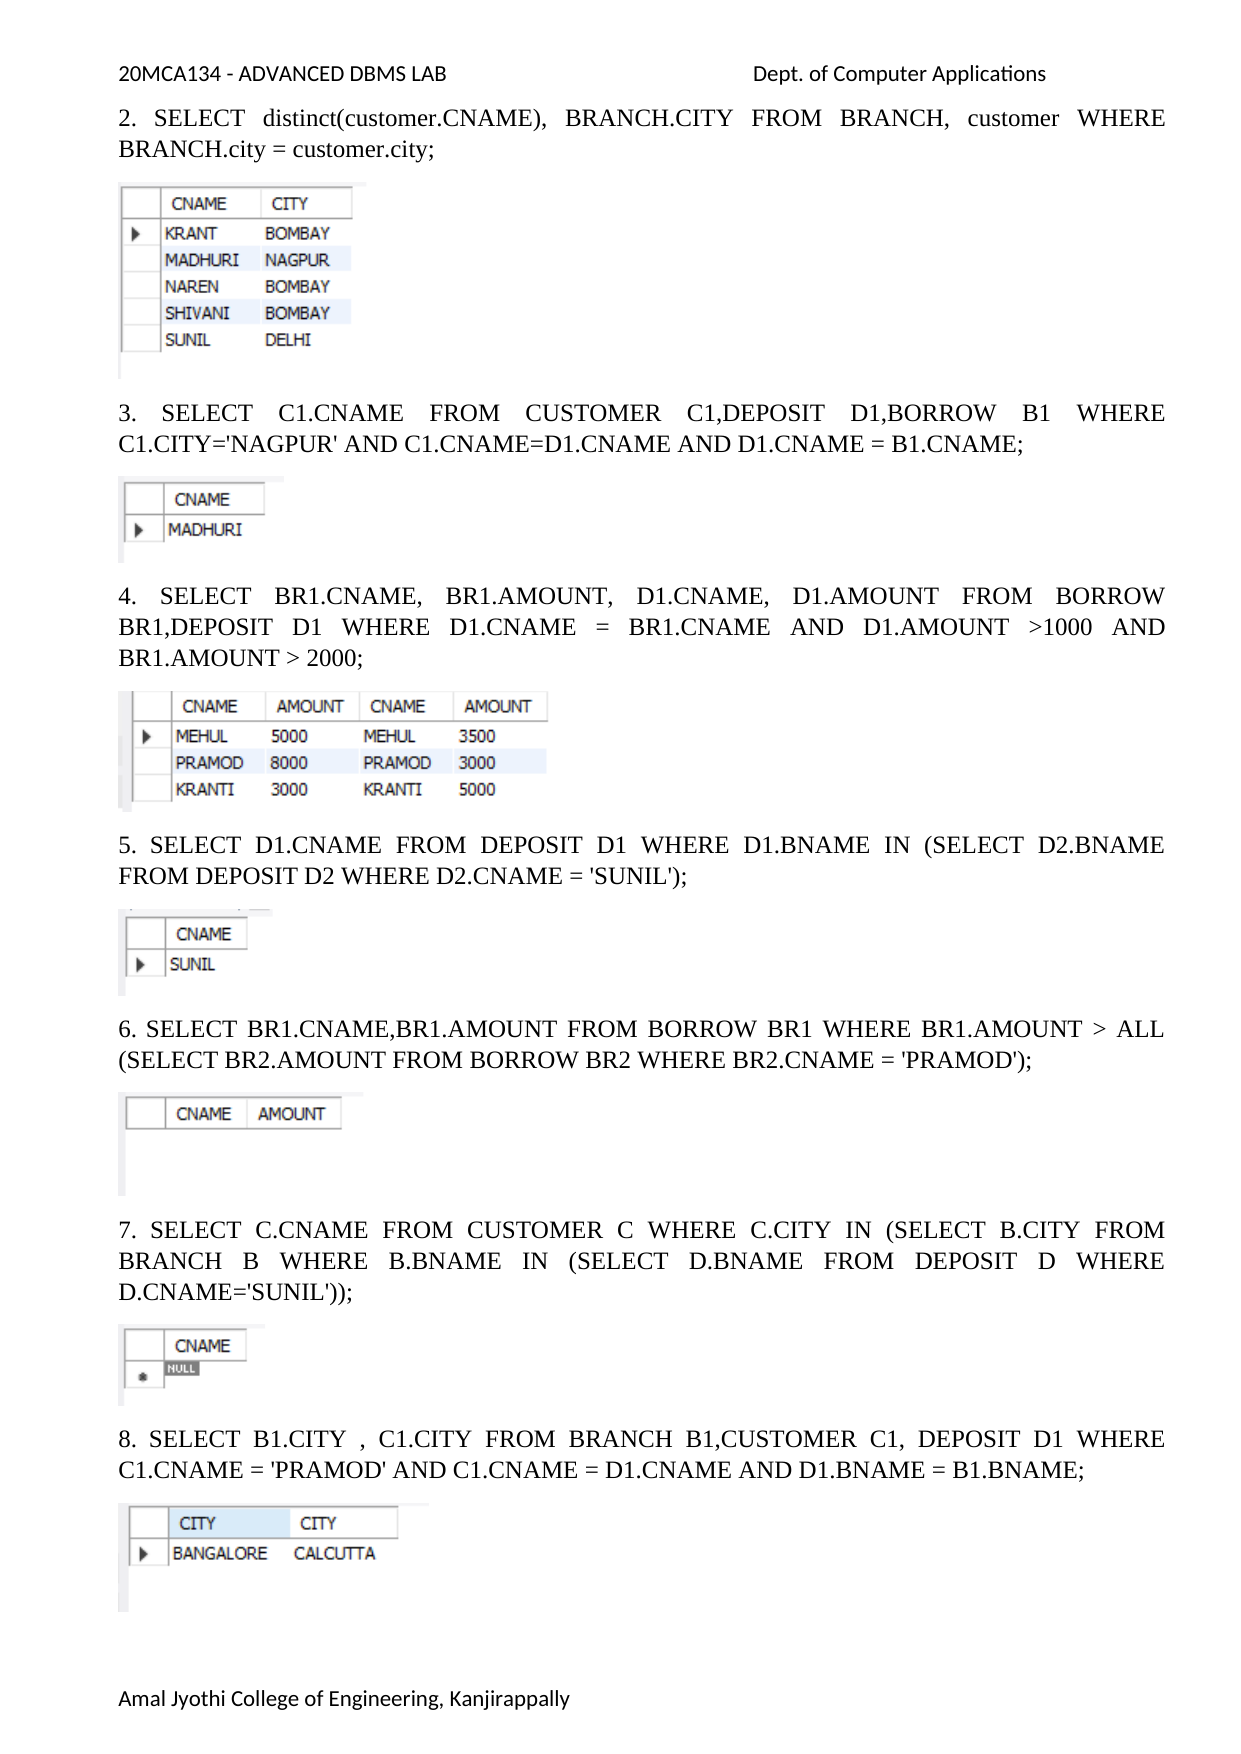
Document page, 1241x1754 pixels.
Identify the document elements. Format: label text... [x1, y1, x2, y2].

text 8. SELECT B1.CITY , C1.CITY FROM BRANCH B1,CUSTOMER C1, DEPOSIT D1 WHERE C1.CNAME = 'PRAMOD' AND C1.CNAME = D1.CNAME AND D1.BNAME = B1.BNAME; [118, 1424, 1167, 1484]
text 5. SELECT D1.CNAME FROM DEPOSIT D1 WHERE D1.BNAME IN (SELECT D2.BNAME FROM DEPOSIT D2 WHERE D2.CNAME = 'SUNIL'); [118, 830, 1167, 890]
picture [118, 1503, 429, 1612]
text 6. SELECT BR1.CNAME,BR1.AMOUNT FROM BORROW BR1 WHERE BR1.AMOUNT > ALL (SELECT BR2.AMOUNT FROM BORROW BR2 WHERE BR2.CNAME = 'PRAMOD'); [118, 1014, 1167, 1074]
picture [118, 476, 284, 563]
text 2. SELECT distinct(customer.CNAME), BRANCH.CITY FROM BRANCH, customer WHERE BRANCH.city = customer.city; [118, 103, 1167, 163]
picture [118, 1092, 364, 1196]
text 7. SELECT C.CNAME FROM CUSTOMER C WHERE C.CITY IN (SELECT B.CITY FROM BRANCH B WHERE B.BNAME IN (SELECT D.BNAME FROM DEPOSIT D WHERE D.CNAME='SUNIL')); [118, 1215, 1167, 1306]
text 4. SELECT BR1.CNAME, BR1.AMOUNT, D1.CNAME, D1.AMOUNT FROM BORROW BR1,DEPOSIT D1 WHERE D1.CNAME = BR1.CNAME AND D1.AMOUNT >1000 AND BR1.AMOUNT > 2000; [118, 581, 1167, 672]
text 3. SELECT C1.CNAME FROM CUSTOMER C1,DEPOSIT D1,BORROW B1 WHERE C1.CITY='NAGPUR' AND C1.CNAME=D1.CNAME AND D1.CNAME = B1.CNAME; [118, 398, 1167, 458]
picture [118, 1324, 265, 1406]
picture [118, 909, 273, 996]
picture [118, 691, 553, 812]
picture [118, 182, 367, 379]
